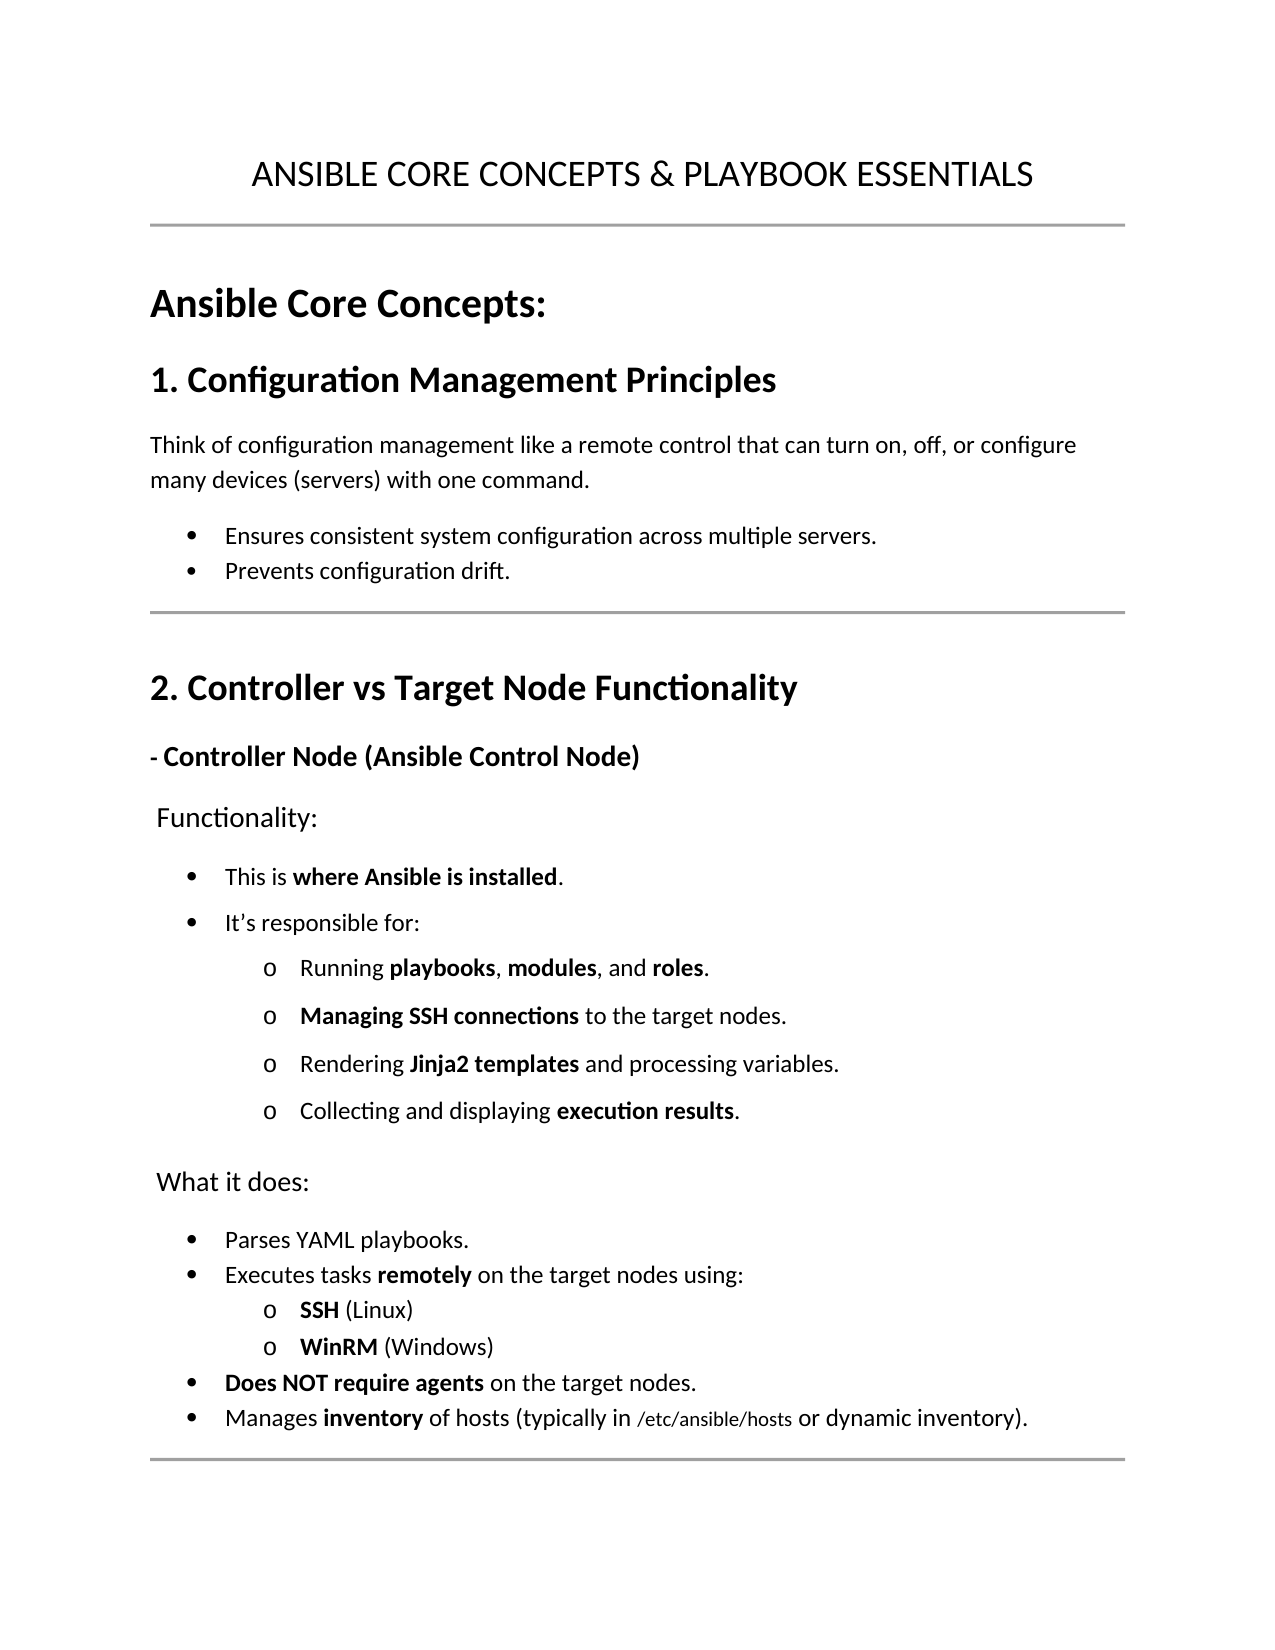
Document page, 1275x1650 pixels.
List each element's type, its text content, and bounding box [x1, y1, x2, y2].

list Does NOT require agents on the target nodes. [187, 1367, 1125, 1398]
text What it does: [150, 1164, 1125, 1198]
text ANSIBLE CORE CONCEPTS & PLAYBOOK ESSENTIALS [150, 150, 1125, 196]
text 1. Configuration Management Principles [150, 356, 1125, 402]
text - Controller Node (Ansible Control Node) [150, 738, 1125, 773]
list SSH (Linux) [262, 1294, 1125, 1326]
list Parses YAML playbooks. [187, 1224, 1125, 1255]
list Ensures consistent system configuration across multiple servers. [187, 520, 1125, 551]
text 2. Controller vs Target Node Functionality [150, 664, 1125, 710]
list Collecting and displaying execution results. [262, 1095, 1125, 1127]
list Prevents configuration drift. [187, 555, 1125, 586]
text Think of configuration management like a remote control that can turn on, off, or configure many devices (servers) with one command. [150, 429, 1125, 495]
list Executes tasks remotely on the target nodes using: [187, 1259, 1125, 1290]
list Rendering Jinja2 templates and processing variables. [262, 1048, 1125, 1079]
list It’s responsible for: [187, 907, 1125, 937]
list This is where Ansible is installed. [187, 861, 1125, 892]
text Ansible Core Concepts: [150, 277, 1125, 327]
text Functionality: [150, 799, 1125, 835]
list Running playbooks, modules, and roles. [262, 953, 1125, 984]
list Managing SSH connections to the target nodes. [262, 1000, 1125, 1032]
list WinRM (Windows) [262, 1331, 1125, 1362]
list Manages inventory of hosts (typically in /etc/ansible/hosts or dynamic inventory). [187, 1402, 1125, 1433]
